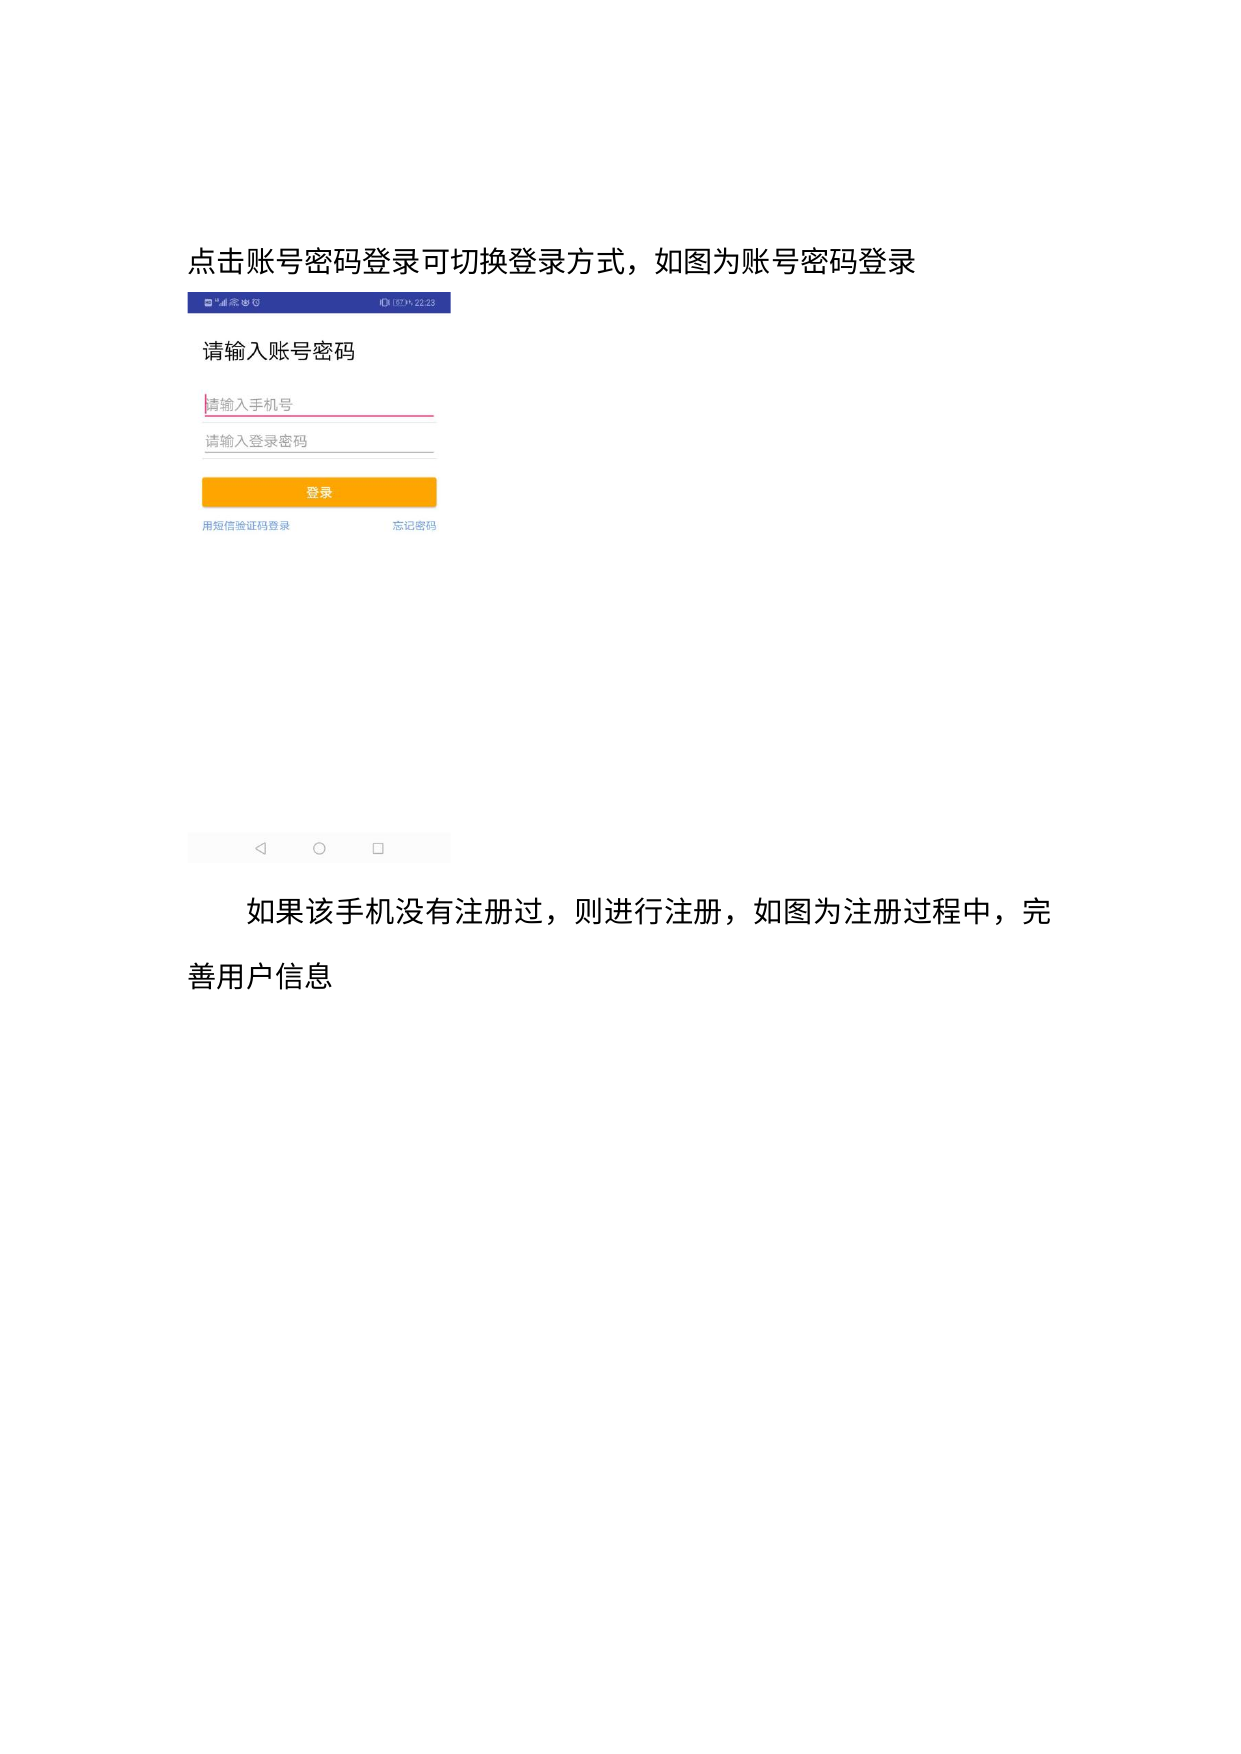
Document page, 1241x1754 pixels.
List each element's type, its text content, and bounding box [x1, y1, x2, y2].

list 点击账号密码登录可切换登录方式，如图为账号密码登录 [187, 227, 1053, 292]
list 如果该手机没有注册过，则进行注册，如图为注册过程中，完善用户信息 [187, 877, 1053, 1007]
picture [187, 292, 451, 863]
